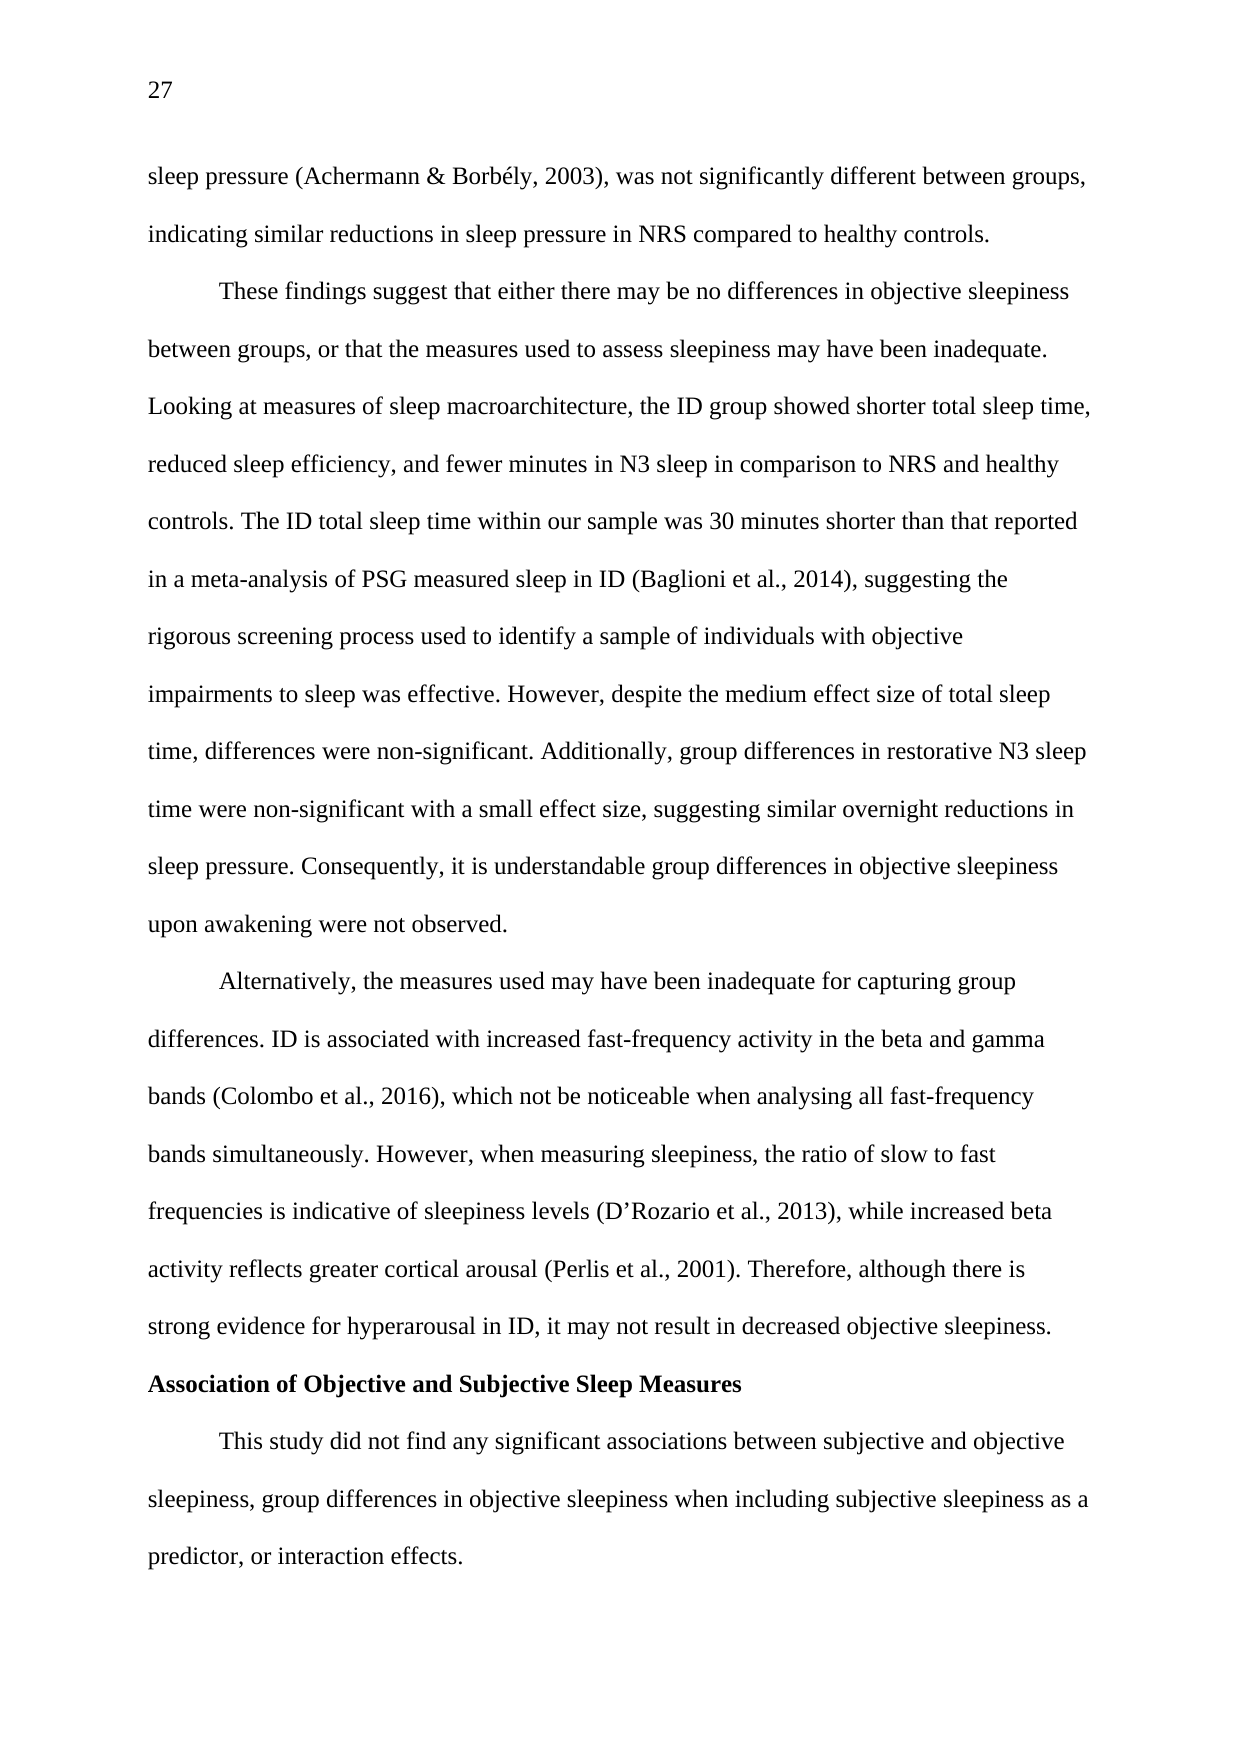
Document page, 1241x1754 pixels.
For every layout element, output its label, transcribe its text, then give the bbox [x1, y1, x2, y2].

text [148, 161, 1092, 420]
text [148, 1081, 1092, 1570]
text This study did not find any significant associations between subjective and objective sleepiness, group differences in objective sleepiness when including subjective sleepiness as a predictor, or interaction effects. [148, 909, 1092, 1052]
subtitle Association of Objective and Subjective Sleep Measures [148, 851, 1092, 880]
text Alternatively, the measures used may have been inadequate for capturing group differences. ID is associated with increased fast-frequency activity in the beta and gamma bands (Colombo et al., 2016), which not be noticeable when analysing all fast-frequency bands simultaneously. However, when measuring sleepiness, the ratio of slow to fast frequencies is indicative of sleepiness levels (D’Rozario et al., 2013), while increased beta activity reflects greater cortical arousal (Perlis et al., 2001). Therefore, although there is strong evidence for hyperarousal in ID, it may not result in decreased objective sleepiness. [148, 449, 1092, 822]
